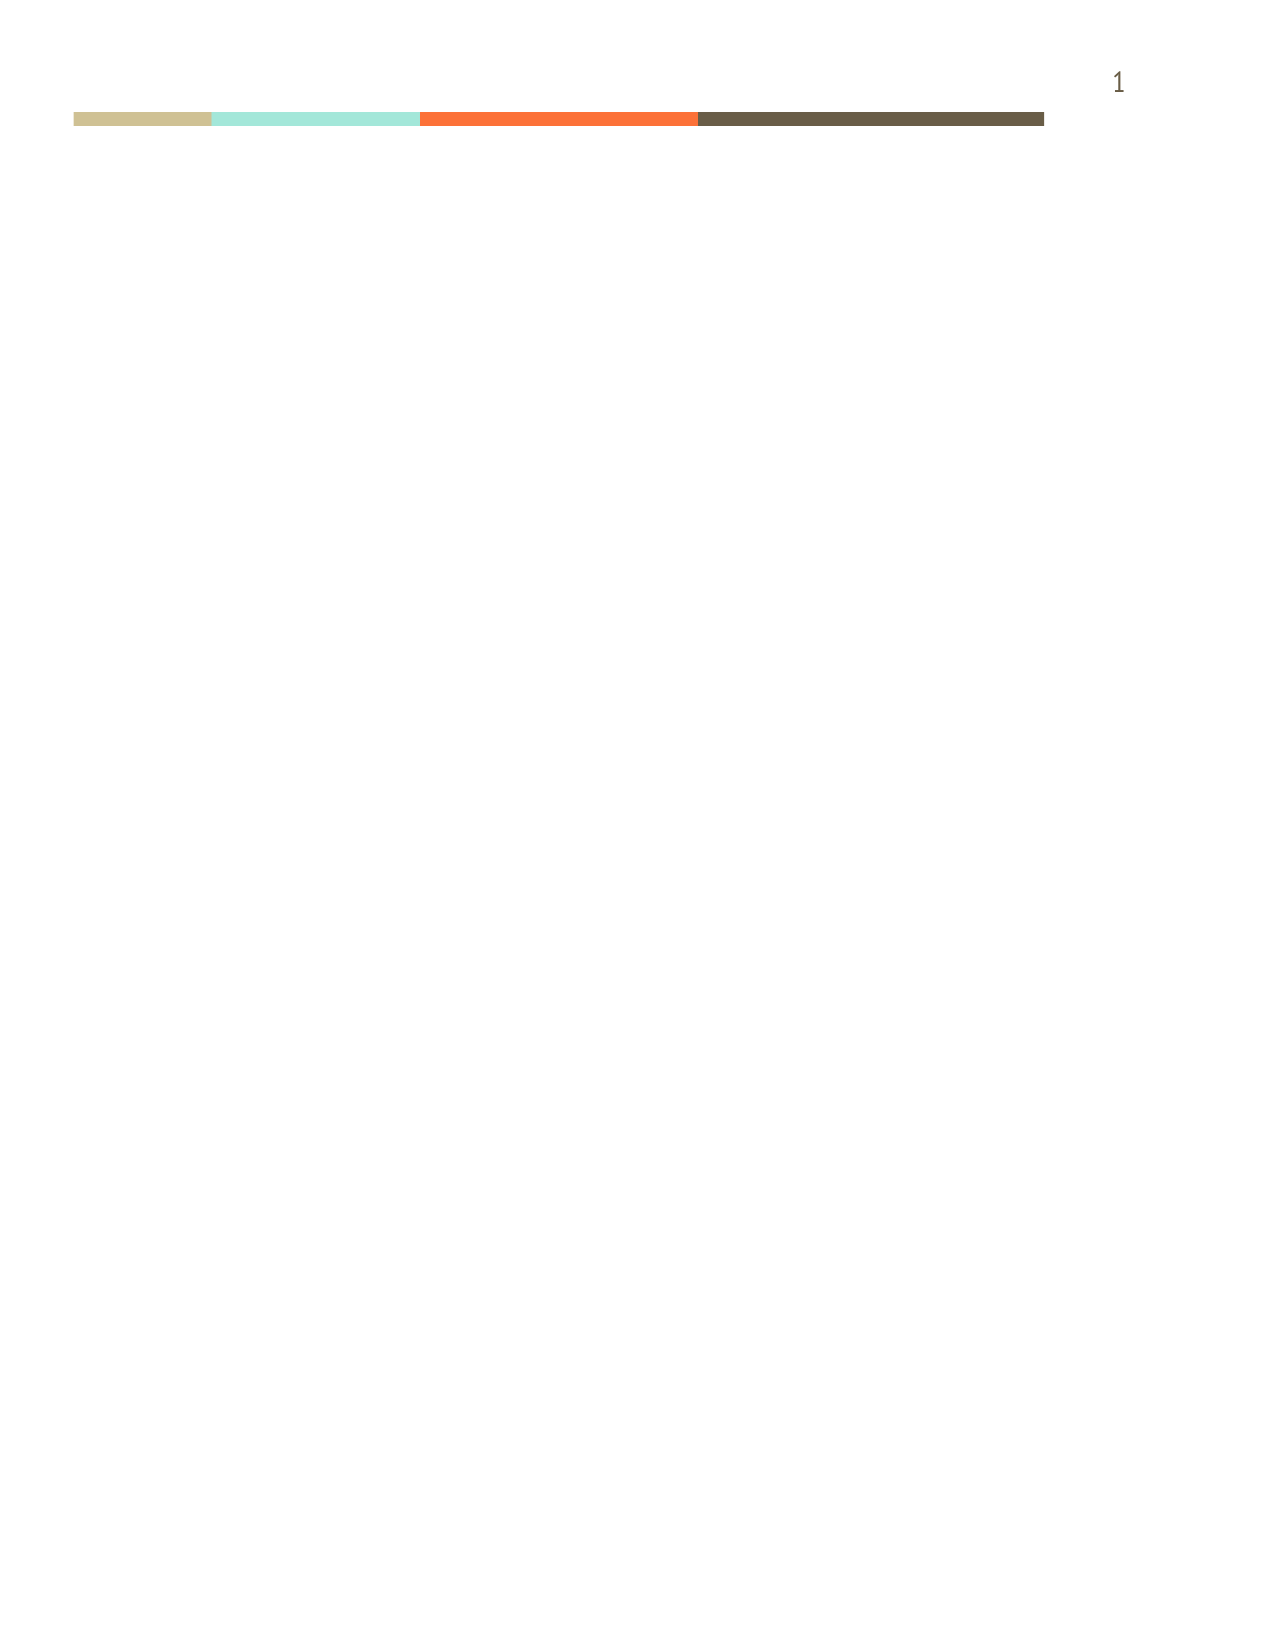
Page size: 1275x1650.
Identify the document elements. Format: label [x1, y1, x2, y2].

picture [73, 112, 1045, 126]
